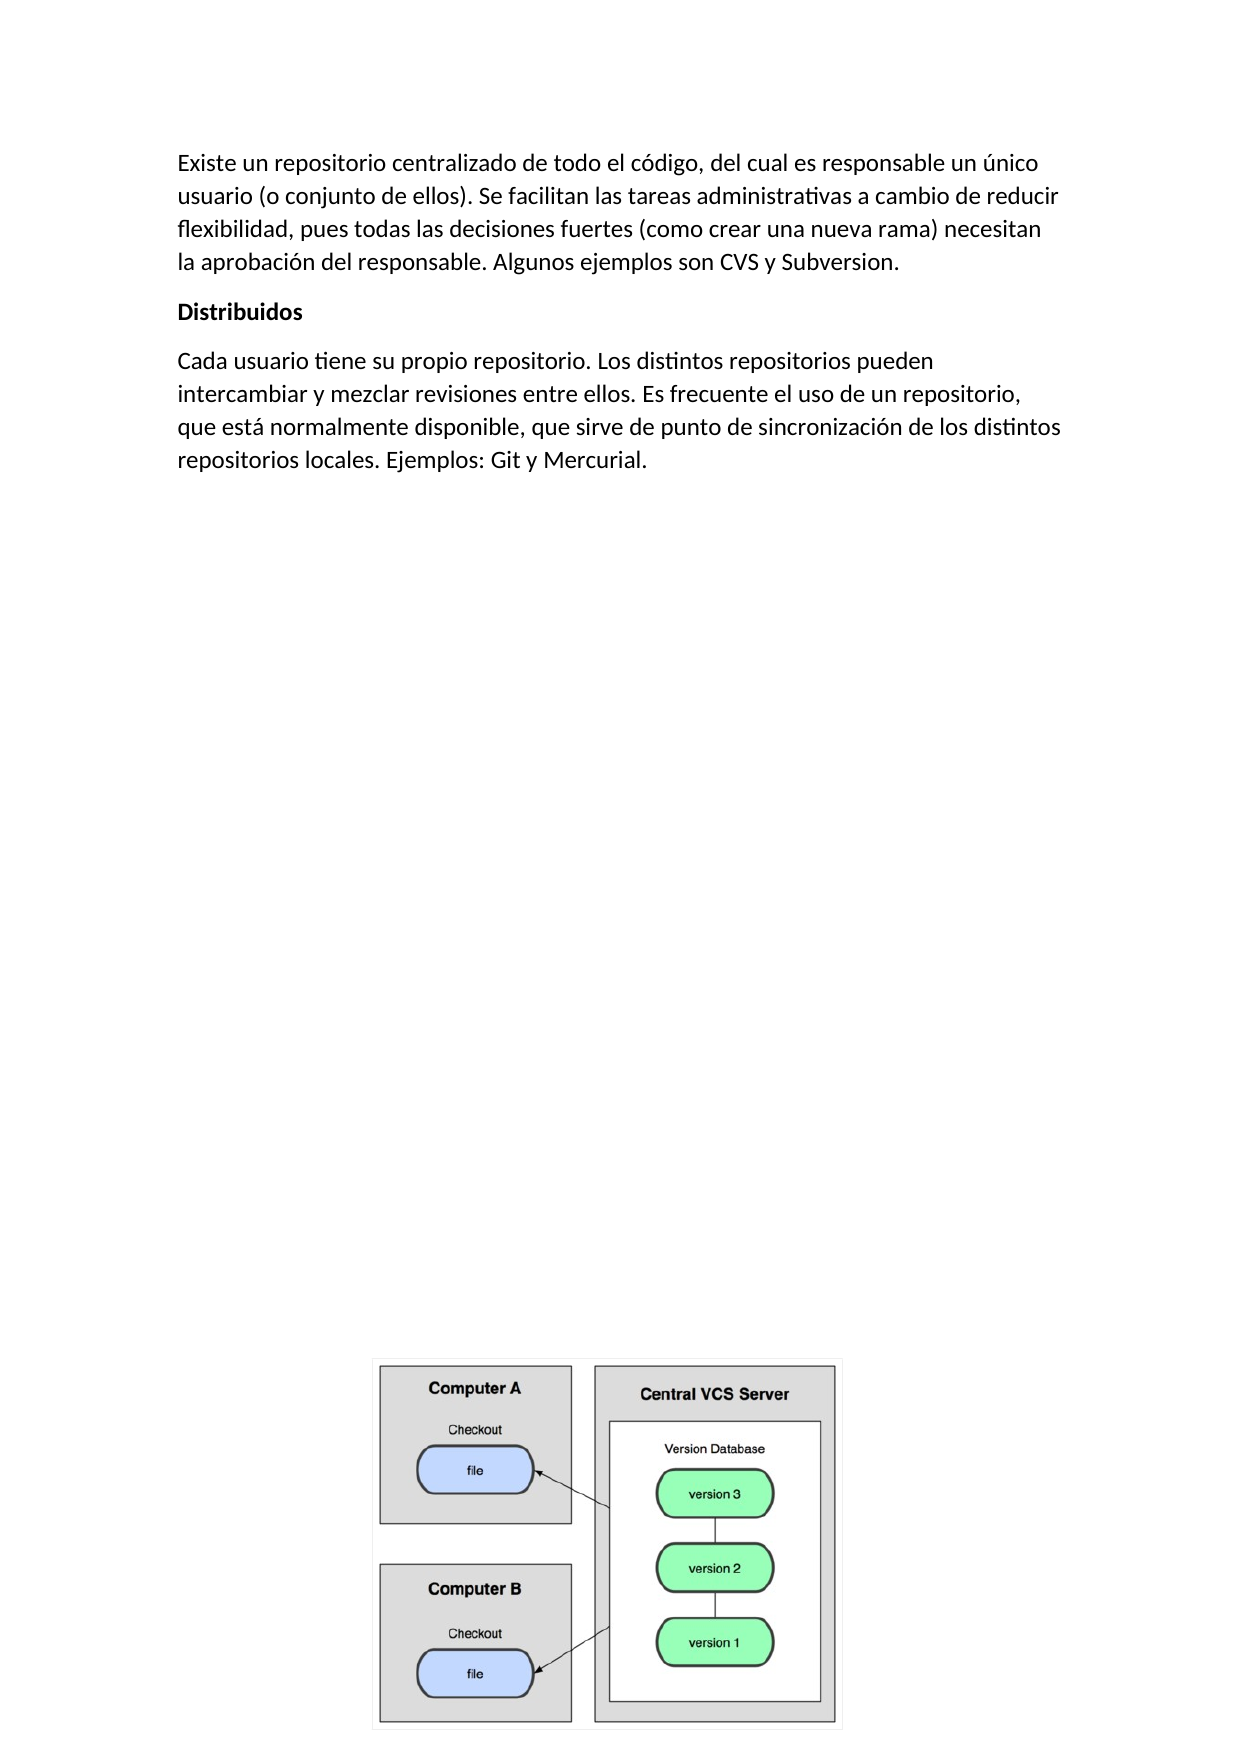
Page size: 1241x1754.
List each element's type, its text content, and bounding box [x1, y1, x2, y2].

text Cada usuario tiene su propio repositorio. Los distintos repositorios pueden intercambiar y mezclar revisiones entre ellos. Es frecuente el uso de un repositorio, que está normalmente disponible, que sirve de punto de sincronización de los distintos repositorios locales. Ejemplos: Git y Mercurial. [177, 346, 1063, 475]
picture [371, 1358, 844, 1731]
text Existe un repositorio centralizado de todo el código, del cual es responsable un único usuario (o conjunto de ellos). Se facilitan las tareas administrativas a cambio de reducir flexibilidad, pues todas las decisiones fuertes (como crear una nueva rama) necesitan la aprobación del responsable. Algunos ejemplos son CVS y Subversion. [177, 148, 1063, 277]
text Distribuidos [177, 296, 1063, 326]
